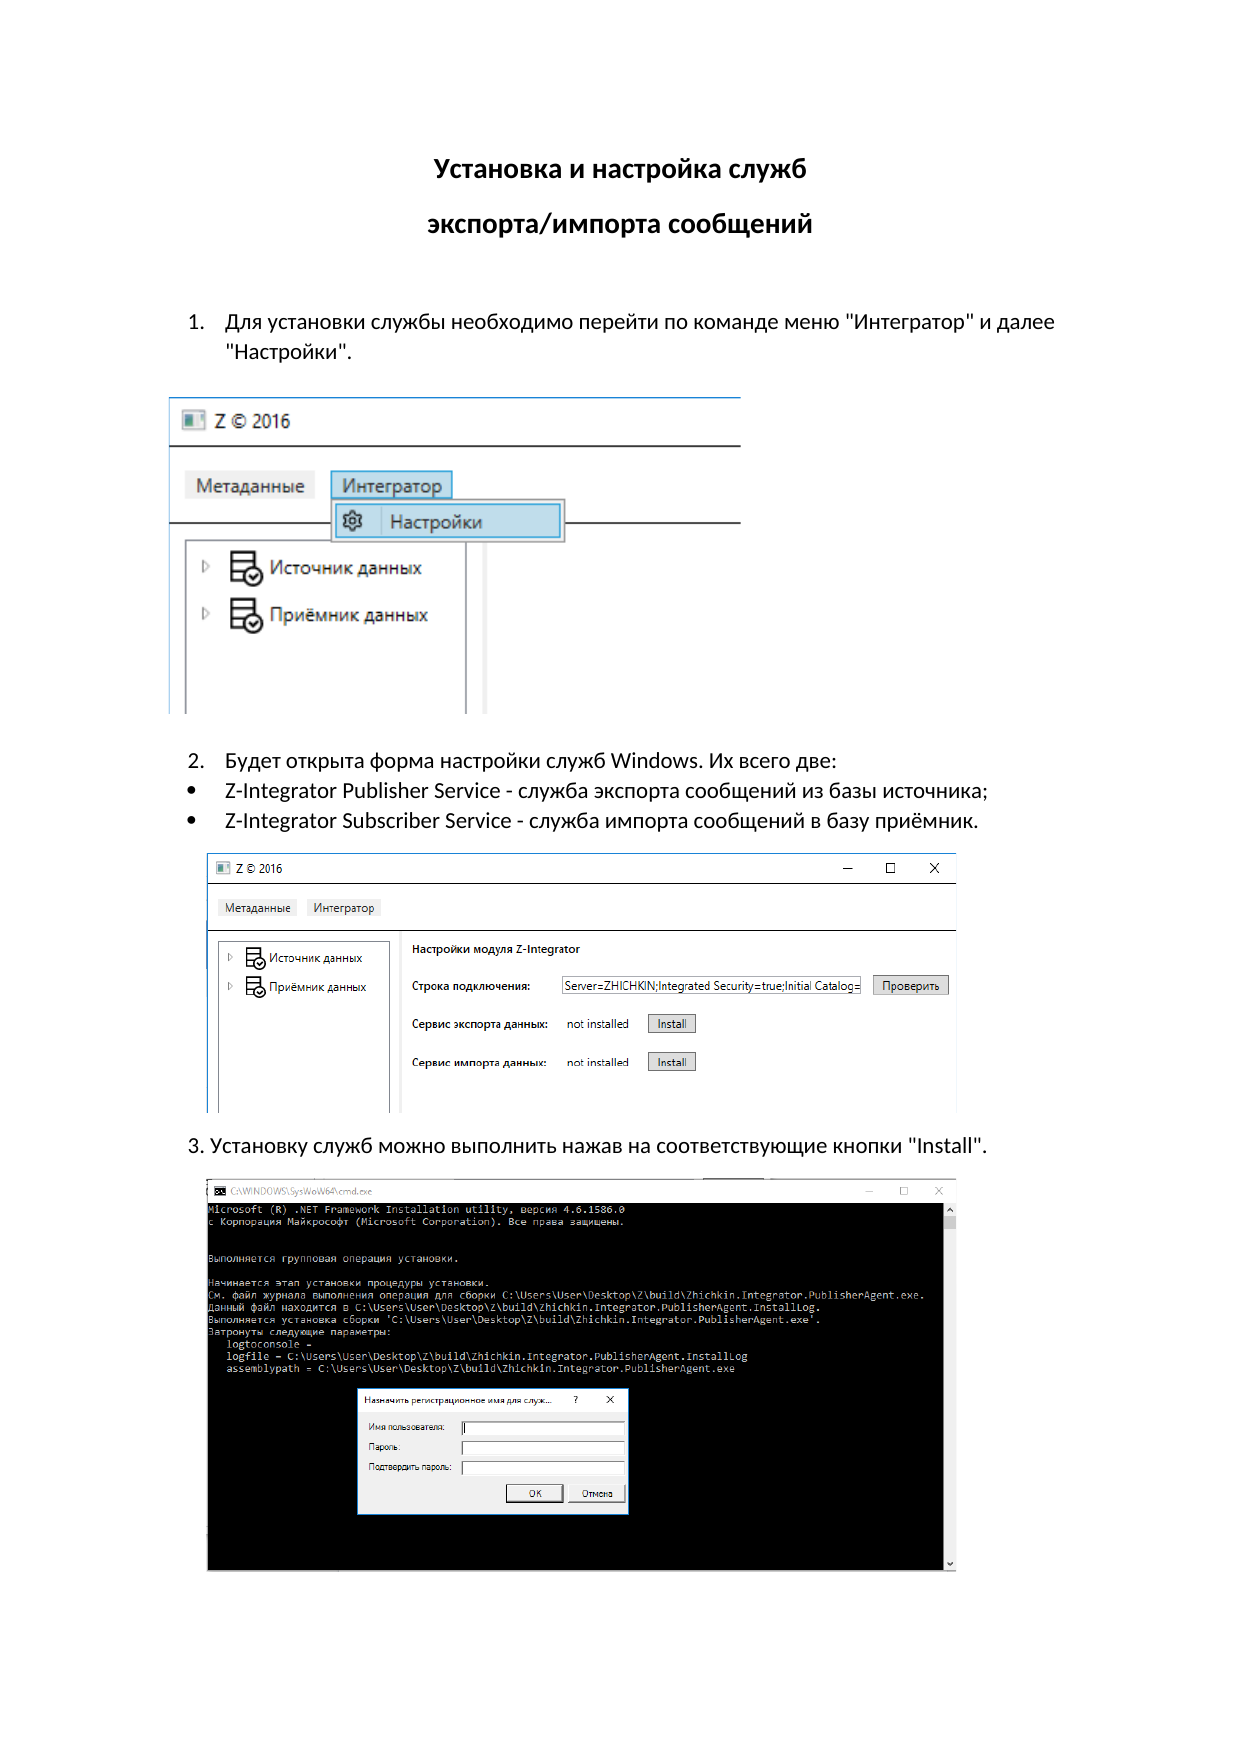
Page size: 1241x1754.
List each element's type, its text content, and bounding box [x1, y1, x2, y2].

text экспорта/импорта сообщений [150, 205, 1090, 241]
list Для установки службы необходимо перейти по команде меню "Интегратор" и далее "Настройки". [187, 307, 1090, 365]
text 3. Установку служб можно выполнить нажав на соответствующие кнопки "Install". [187, 1131, 1090, 1159]
list Будет открыта форма настройки служб Windows. Их всего две: [187, 746, 1090, 774]
list Z-Integrator Publisher Service - служба экспорта сообщений из базы источника; [187, 776, 1090, 804]
text Установка и настройка служб [150, 150, 1090, 186]
list Z-Integrator Subscriber Service - служба импорта сообщений в базу приёмник. [187, 806, 1090, 834]
